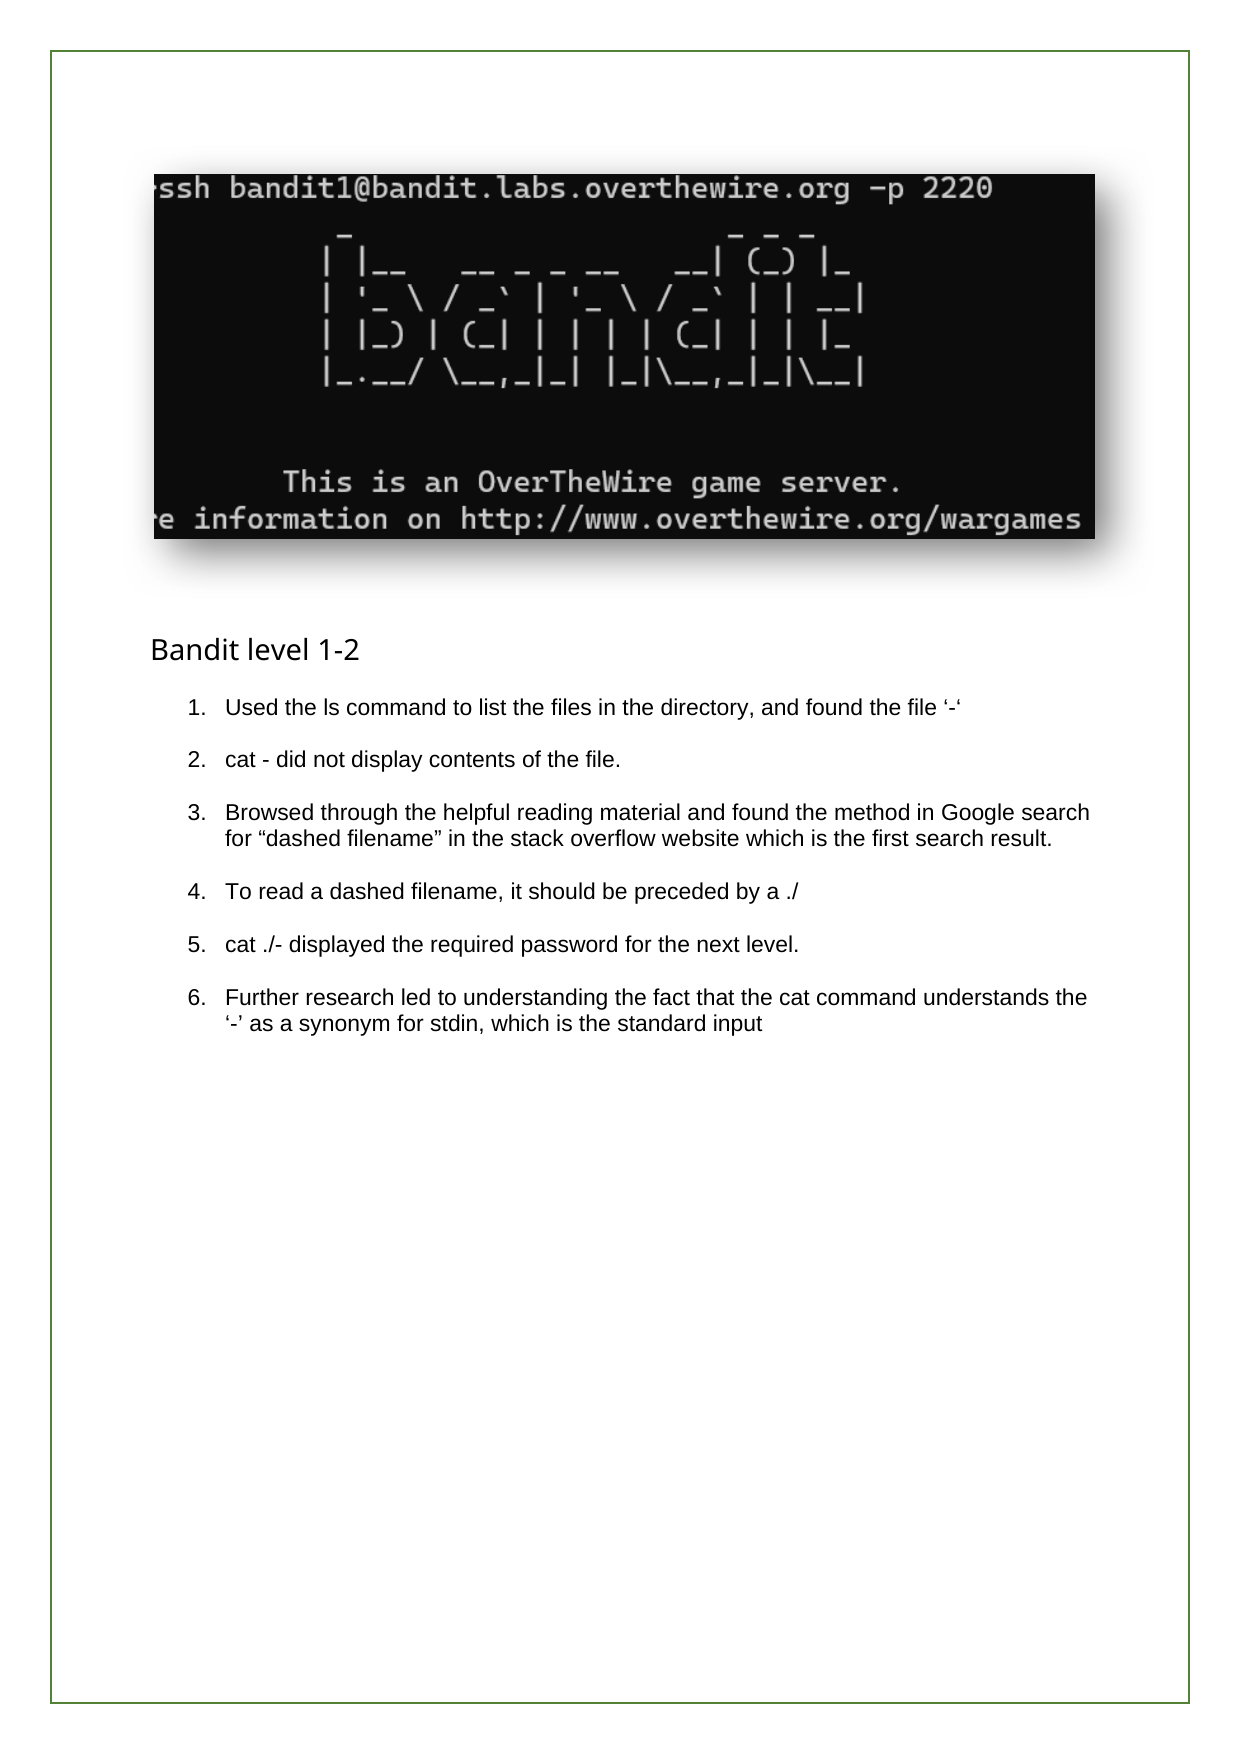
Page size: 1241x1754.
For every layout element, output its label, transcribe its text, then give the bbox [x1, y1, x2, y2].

list cat ./- displayed the required password for the next level. [187, 931, 1090, 957]
picture [154, 174, 1095, 539]
text Bandit level 1-2 [150, 629, 1090, 668]
list cat - did not display contents of the file. [187, 746, 1090, 773]
list Further research led to understanding the fact that the cat command understands the ‘-’ as a synonym for stdin, which is the standard input [187, 983, 1090, 1036]
list Used the ls command to list the files in the directory, and found the file ‘-‘ [187, 693, 1090, 720]
list Browsed through the helpful reading material and found the method in Google search for “dashed filename” in the stack overflow website which is the first search result. [187, 799, 1090, 852]
list To read a dashed filename, it should be preceded by a ./ [187, 878, 1090, 904]
